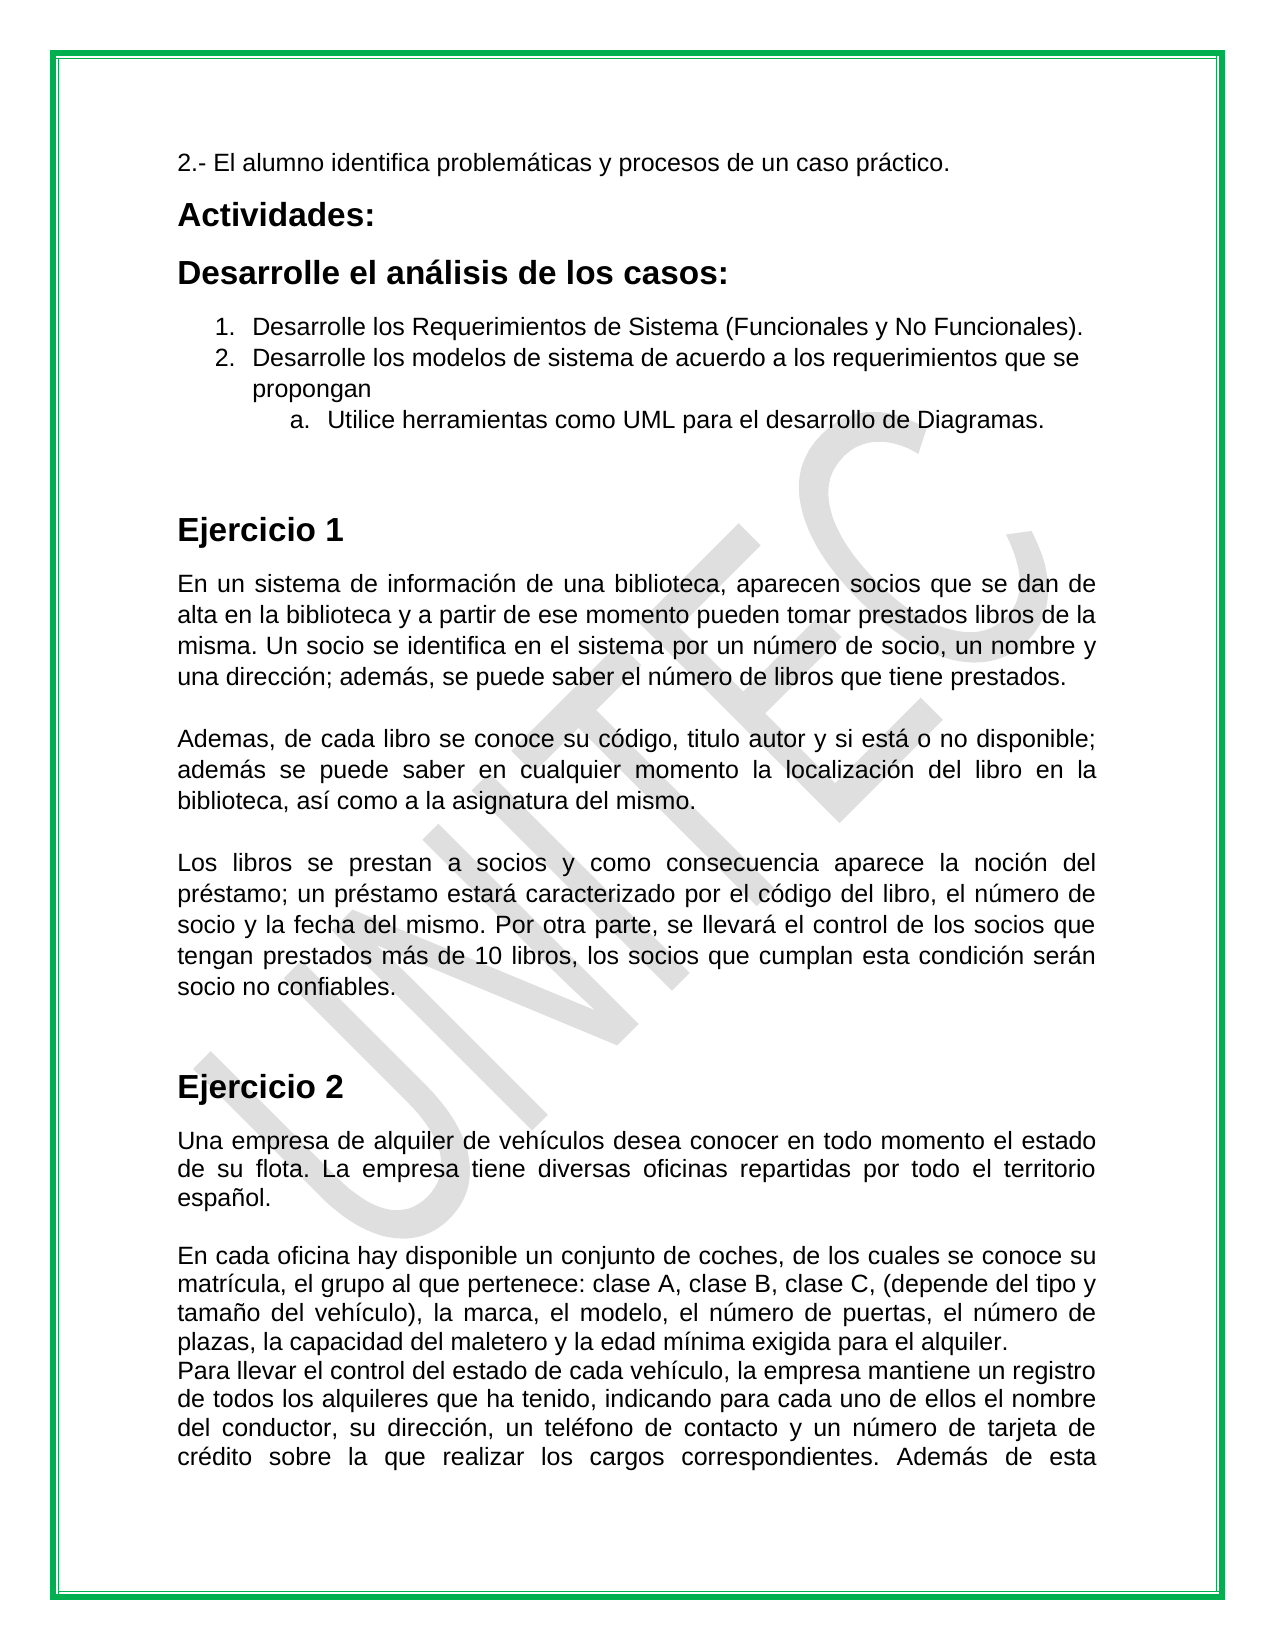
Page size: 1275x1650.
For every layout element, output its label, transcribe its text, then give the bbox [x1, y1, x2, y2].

list Ademas, de cada libro se conoce su código, titulo autor y si está o no disponible; además se puede saber en cualquier momento la localización del libro en la biblioteca, así como a la asignatura del mismo. [177, 724, 1098, 815]
text Ejercicio 2 [177, 1068, 1098, 1106]
text Ejercicio 1 [177, 511, 1098, 549]
list Desarrolle los modelos de sistema de acuerdo a los requerimientos que se propongan [214, 343, 1098, 402]
text Actividades: [177, 195, 1098, 234]
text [177, 1356, 1098, 1471]
text En cada oficina hay disponible un conjunto de coches, de los cuales se conoce su matrícula, el grupo al que pertenece: clase A, clase B, clase C, (depende del tipo y tamaño del vehículo), la marca, el modelo, el número de puertas, el número de plazas, la capacidad del maletero y la edad mínima exigida para el alquiler. [177, 1241, 1098, 1356]
list Desarrolle los Requerimientos de Sistema (Funcionales y No Funcionales). [214, 312, 1098, 340]
text Desarrolle el análisis de los casos: [177, 253, 1098, 292]
list Los libros se prestan a socios y como consecuencia aparece la noción del préstamo; un préstamo estará caracterizado por el código del libro, el número de socio y la fecha del mismo. Por otra parte, se llevará el control de los socios que tengan prestados más de 10 libros, los socios que cumplan esta condición serán socio no confiables. [177, 848, 1098, 1001]
text 2.- El alumno identifica problemáticas y procesos de un caso práctico. [177, 148, 1098, 176]
list En un sistema de información de una biblioteca, aparecen socios que se dan de alta en la biblioteca y a partir de ese momento pueden tomar prestados libros de la misma. Un socio se identifica en el sistema por un número de socio, un nombre y una dirección; además, se puede saber el número de libros que tiene prestados. [177, 569, 1098, 691]
list Utilice herramientas como UML para el desarrollo de Diagramas. [289, 405, 1098, 433]
text Una empresa de alquiler de vehículos desea conocer en todo momento el estado de su flota. La empresa tiene diversas oficinas repartidas por todo el territorio español. [177, 1126, 1098, 1212]
